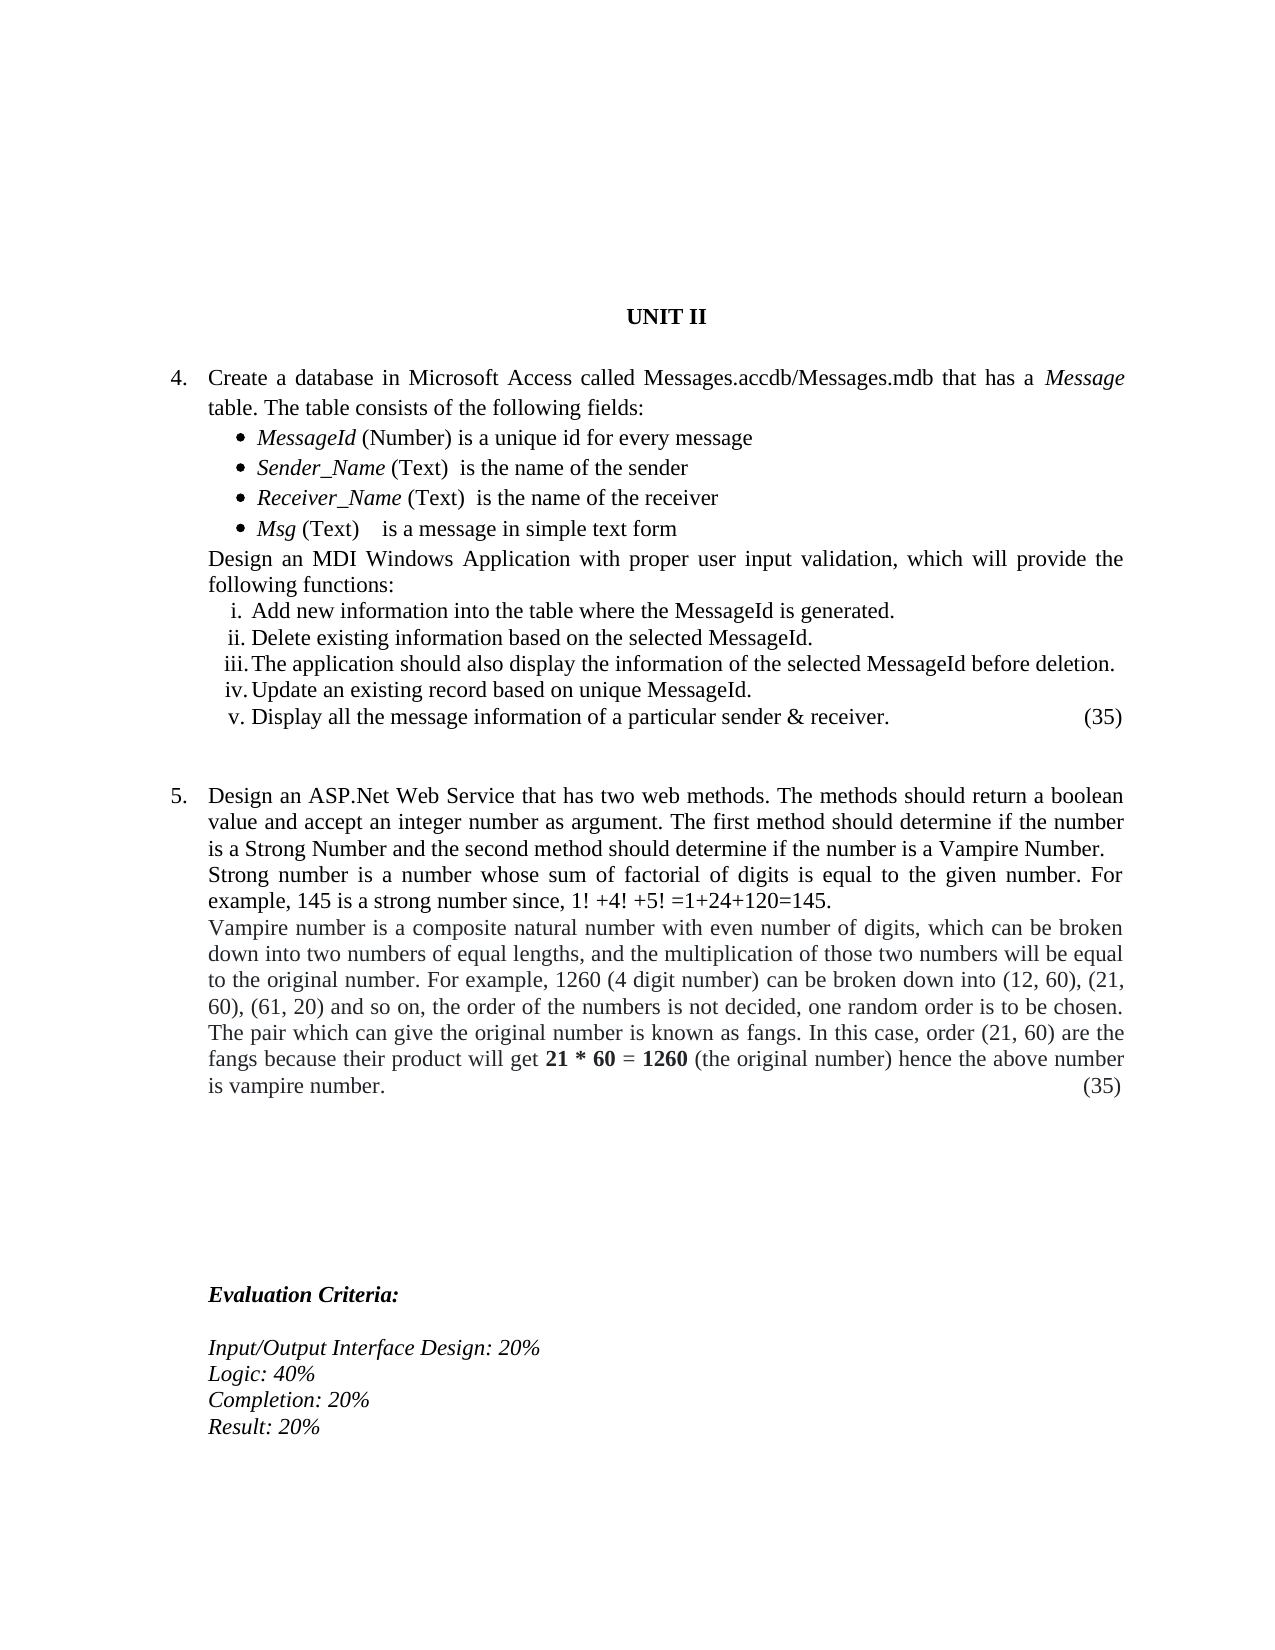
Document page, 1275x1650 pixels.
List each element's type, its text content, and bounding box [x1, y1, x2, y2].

list Msg (Text) is a message in simple text form [236, 514, 1125, 541]
list Design an MDI Windows Application with proper user input validation, which will provide the following functions: [208, 545, 1125, 597]
list UNIT II [208, 303, 1125, 329]
list MessageId (Number) is a unique id for every message [236, 424, 1125, 450]
text Completion: 20% [133, 1386, 1125, 1413]
list Add new information into the table where the MessageId is generated. [236, 597, 1125, 624]
list Sender_Name (Text) is the name of the sender [236, 454, 1125, 481]
list Display all the message information of a particular sender & receiver. (35) [236, 703, 1125, 729]
text Result: 20% [133, 1413, 1125, 1439]
list Design an ASP.Net Web Service that has two web methods. The methods should return a boolean value and accept an integer number as argument. The first method should determine if the number is a Strong Number and the second method should determine if the number is a Vampire Number. [170, 782, 1125, 861]
list Update an existing record based on unique MessageId. [236, 677, 1125, 703]
list Receiver_Name (Text) is the name of the receiver [236, 484, 1125, 511]
list Delete existing information based on the selected MessageId. [236, 624, 1125, 650]
list Create a database in Microsoft Access called Messages.accdb/Messages.mdb that has a Message table. The table consists of the following fields: [170, 363, 1125, 420]
text Input/Output Interface Design: 20% [133, 1334, 1125, 1360]
text Vampire number is a composite natural number with even number of digits, which can be broken down into two numbers of equal lengths, and the multiplication of those two numbers will be equal to the original number. For example, 1260 (4 digit number) can be broken down into (12, 60), (21, 60), (61, 20) and so on, the order of the numbers is not decided, one random order is to be chosen. The pair which can give the original number is known as fangs. In this case, order (21, 60) are the fangs because their product will get 21 * 60 = 1260 (the original number) hence the above number is vampire number. (35) [208, 966, 1125, 1098]
text Logic: 40% [133, 1360, 1125, 1386]
list The application should also display the information of the selected MessageId before deletion. [236, 650, 1125, 677]
text Evaluation Criteria: [133, 1281, 1125, 1307]
text Strong number is a number whose sum of factorial of digits is equal to the given number. For example, 145 is a strong number since, 1! +4! +5! =1+24+120=145. [208, 887, 1125, 914]
